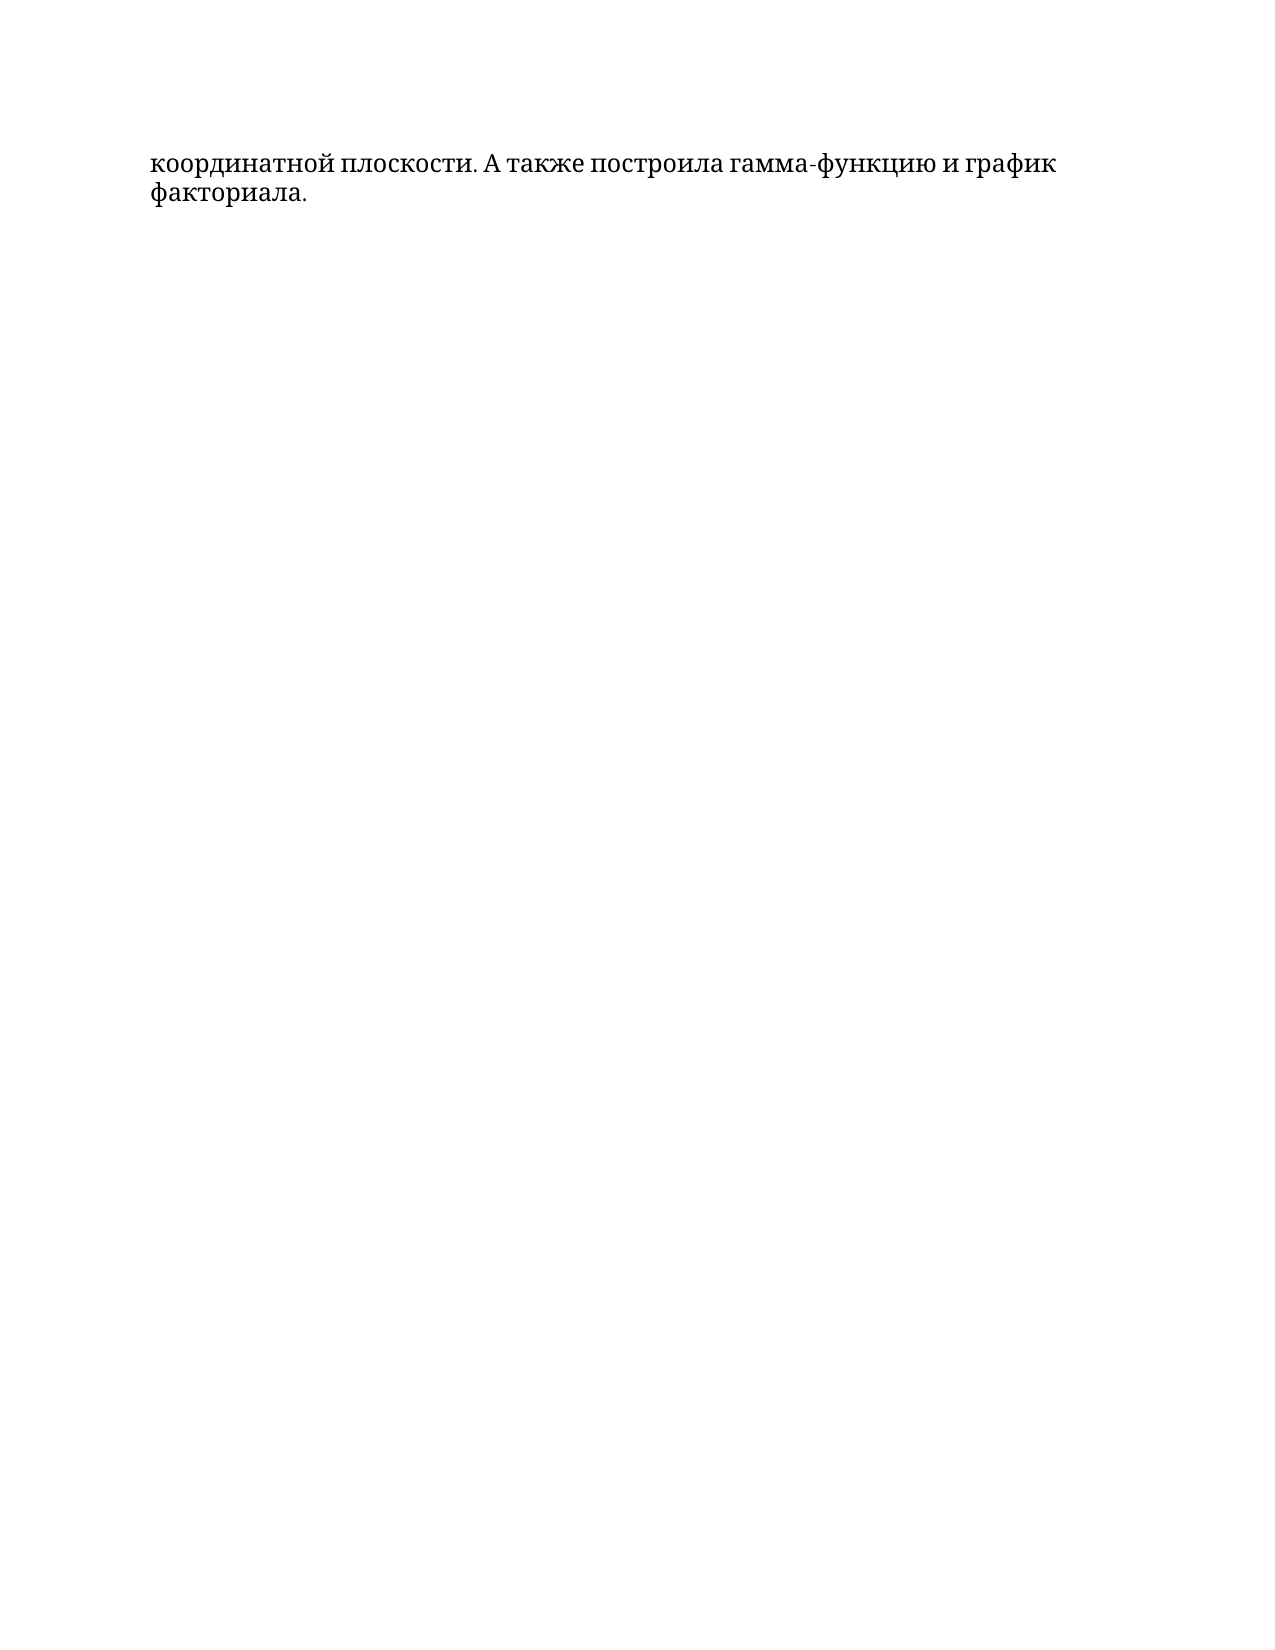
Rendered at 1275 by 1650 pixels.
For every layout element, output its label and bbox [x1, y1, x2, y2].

text [150, 150, 1125, 207]
